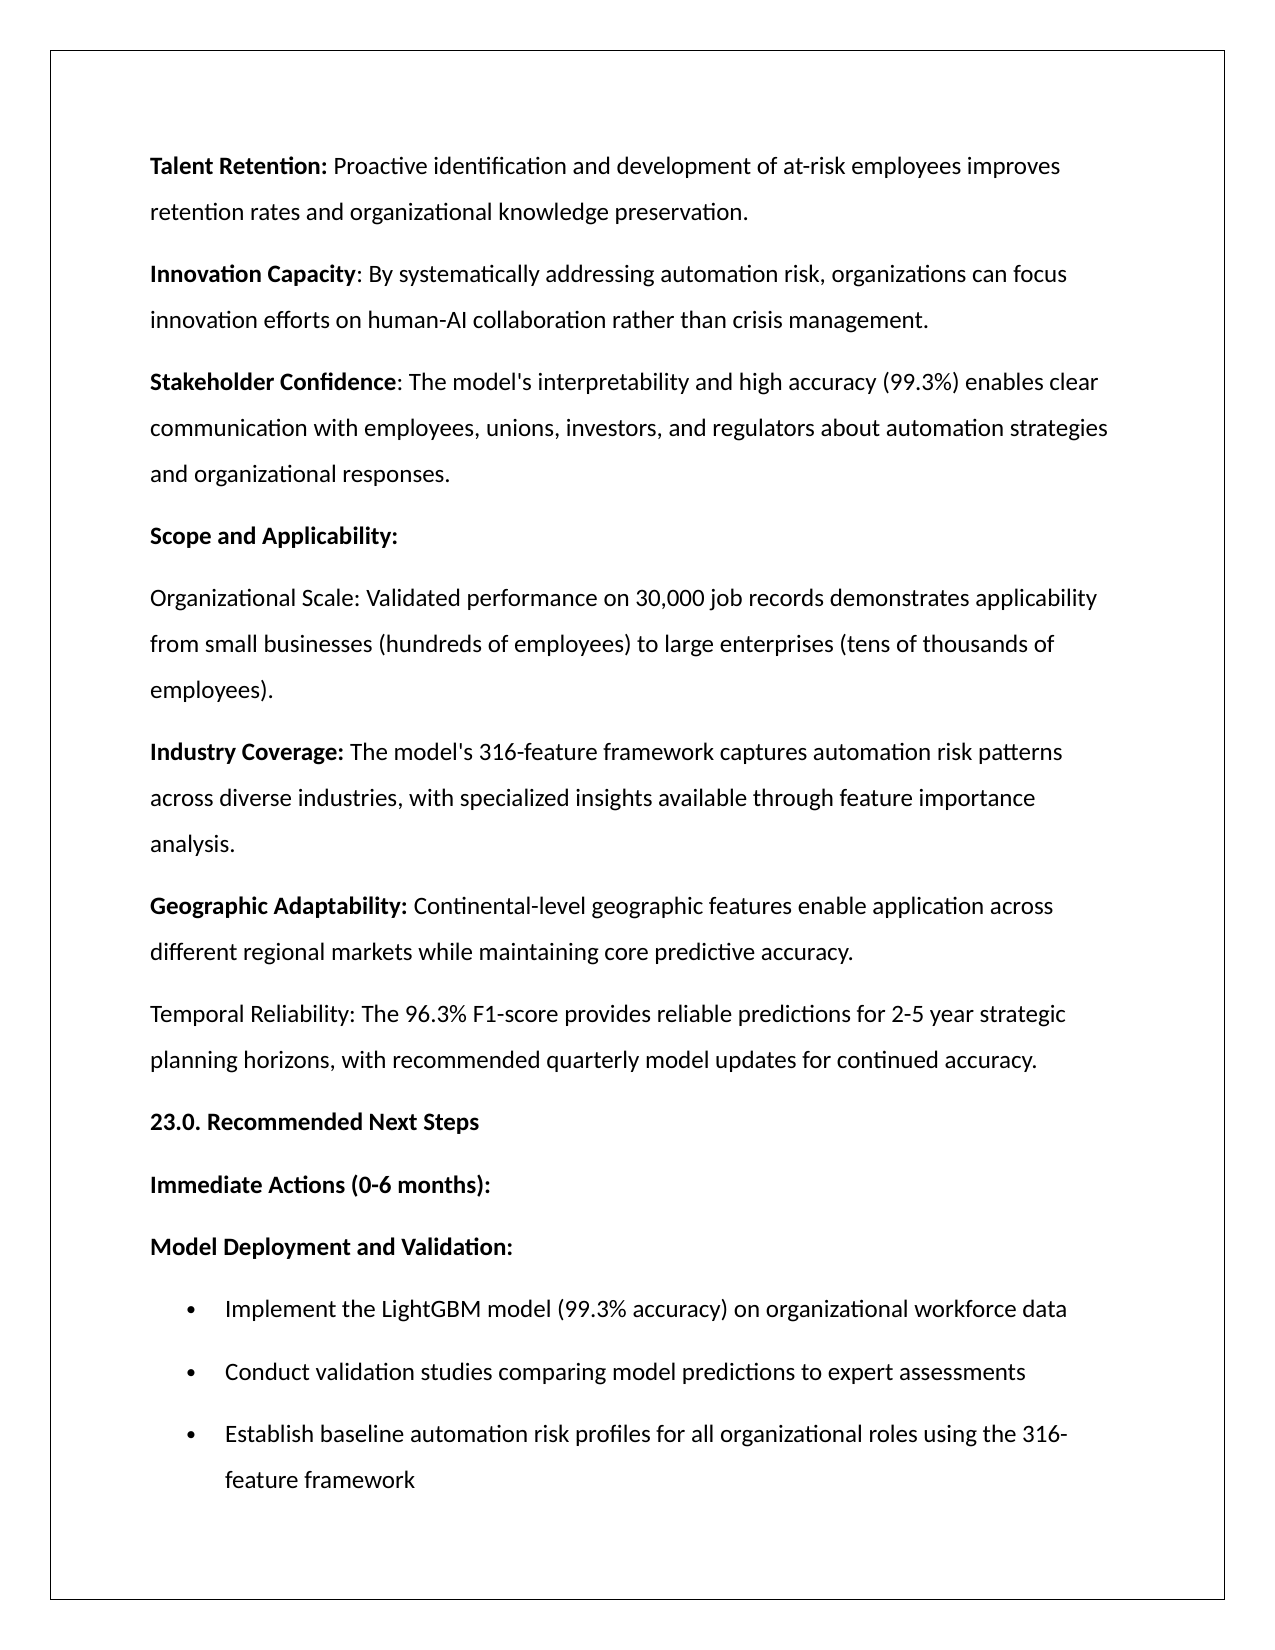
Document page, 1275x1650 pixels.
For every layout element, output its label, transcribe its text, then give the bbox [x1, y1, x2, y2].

text Stakeholder Confidence: The model's interpretability and high accuracy (99.3%) enables clear communication with employees, unions, investors, and regulators about automation strategies and organizational responses. [150, 366, 1125, 488]
text Talent Retention: Proactive identification and development of at-risk employees improves retention rates and organizational knowledge preservation. [150, 150, 1125, 226]
list Implement the LightGBM model (99.3% accuracy) on organizational workforce data [187, 1294, 1125, 1324]
text Geographic Adaptability: Continental-level geographic features enable application across different regional markets while maintaining core predictive accuracy. [150, 890, 1125, 966]
text Scope and Applicability: [150, 520, 1125, 551]
text Immediate Actions (0-6 months): [150, 1169, 1125, 1199]
text Temporal Reliability: The 96.3% F1-score provides reliable predictions for 2-5 year strategic planning horizons, with recommended quarterly model updates for continued accuracy. [150, 998, 1125, 1074]
text 23.0. Recommended Next Steps [150, 1106, 1125, 1137]
text Model Deployment and Validation: [150, 1231, 1125, 1262]
text Industry Coverage: The model's 316-feature framework captures automation risk patterns across diverse industries, with specialized insights available through feature importance analysis. [150, 736, 1125, 858]
text Organizational Scale: Validated performance on 30,000 job records demonstrates applicability from small businesses (hundreds of employees) to large enterprises (tens of thousands of employees). [150, 582, 1125, 704]
list Conduct validation studies comparing model predictions to expert assessments [187, 1356, 1125, 1387]
list Establish baseline automation risk profiles for all organizational roles using the 316-feature framework [187, 1418, 1125, 1495]
text Innovation Capacity: By systematically addressing automation risk, organizations can focus innovation efforts on human-AI collaboration rather than crisis management. [150, 258, 1125, 334]
